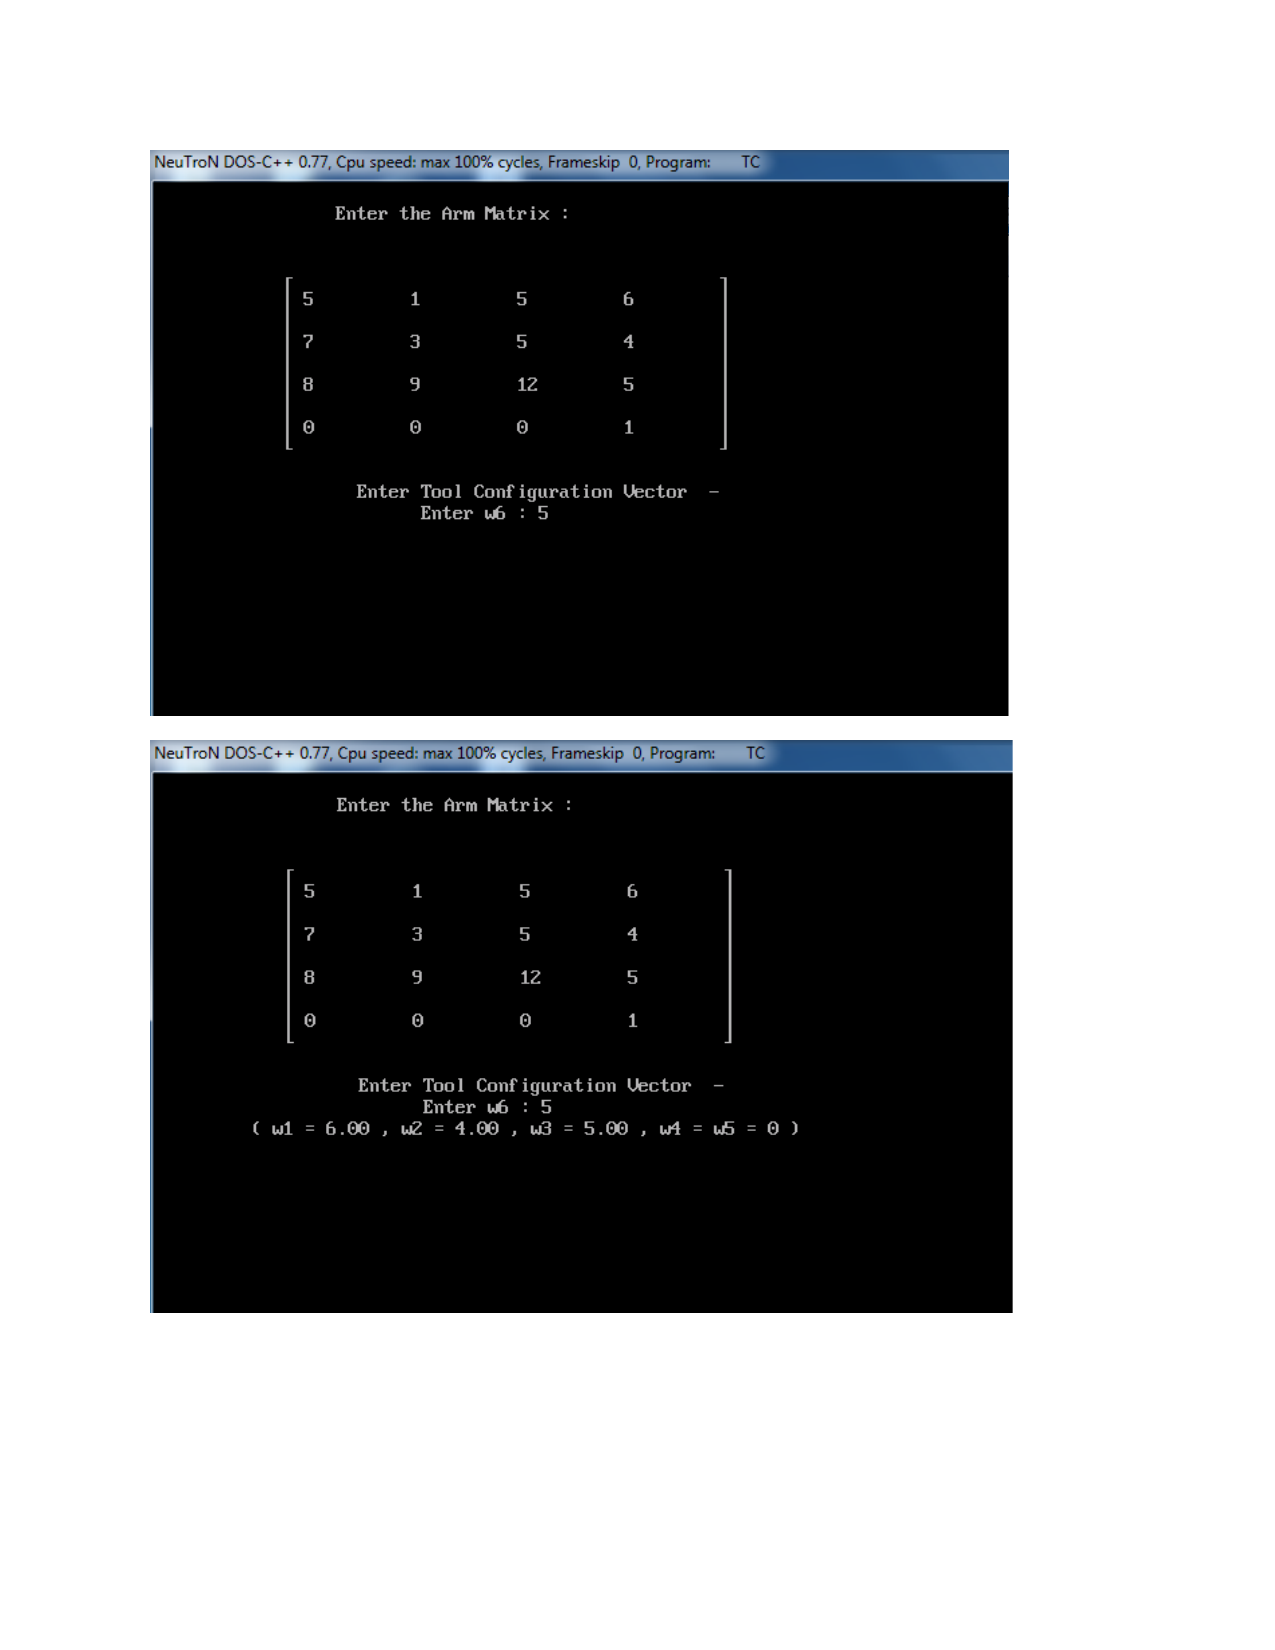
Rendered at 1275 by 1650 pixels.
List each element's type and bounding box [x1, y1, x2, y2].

picture [150, 740, 1013, 1313]
picture [150, 150, 1009, 716]
